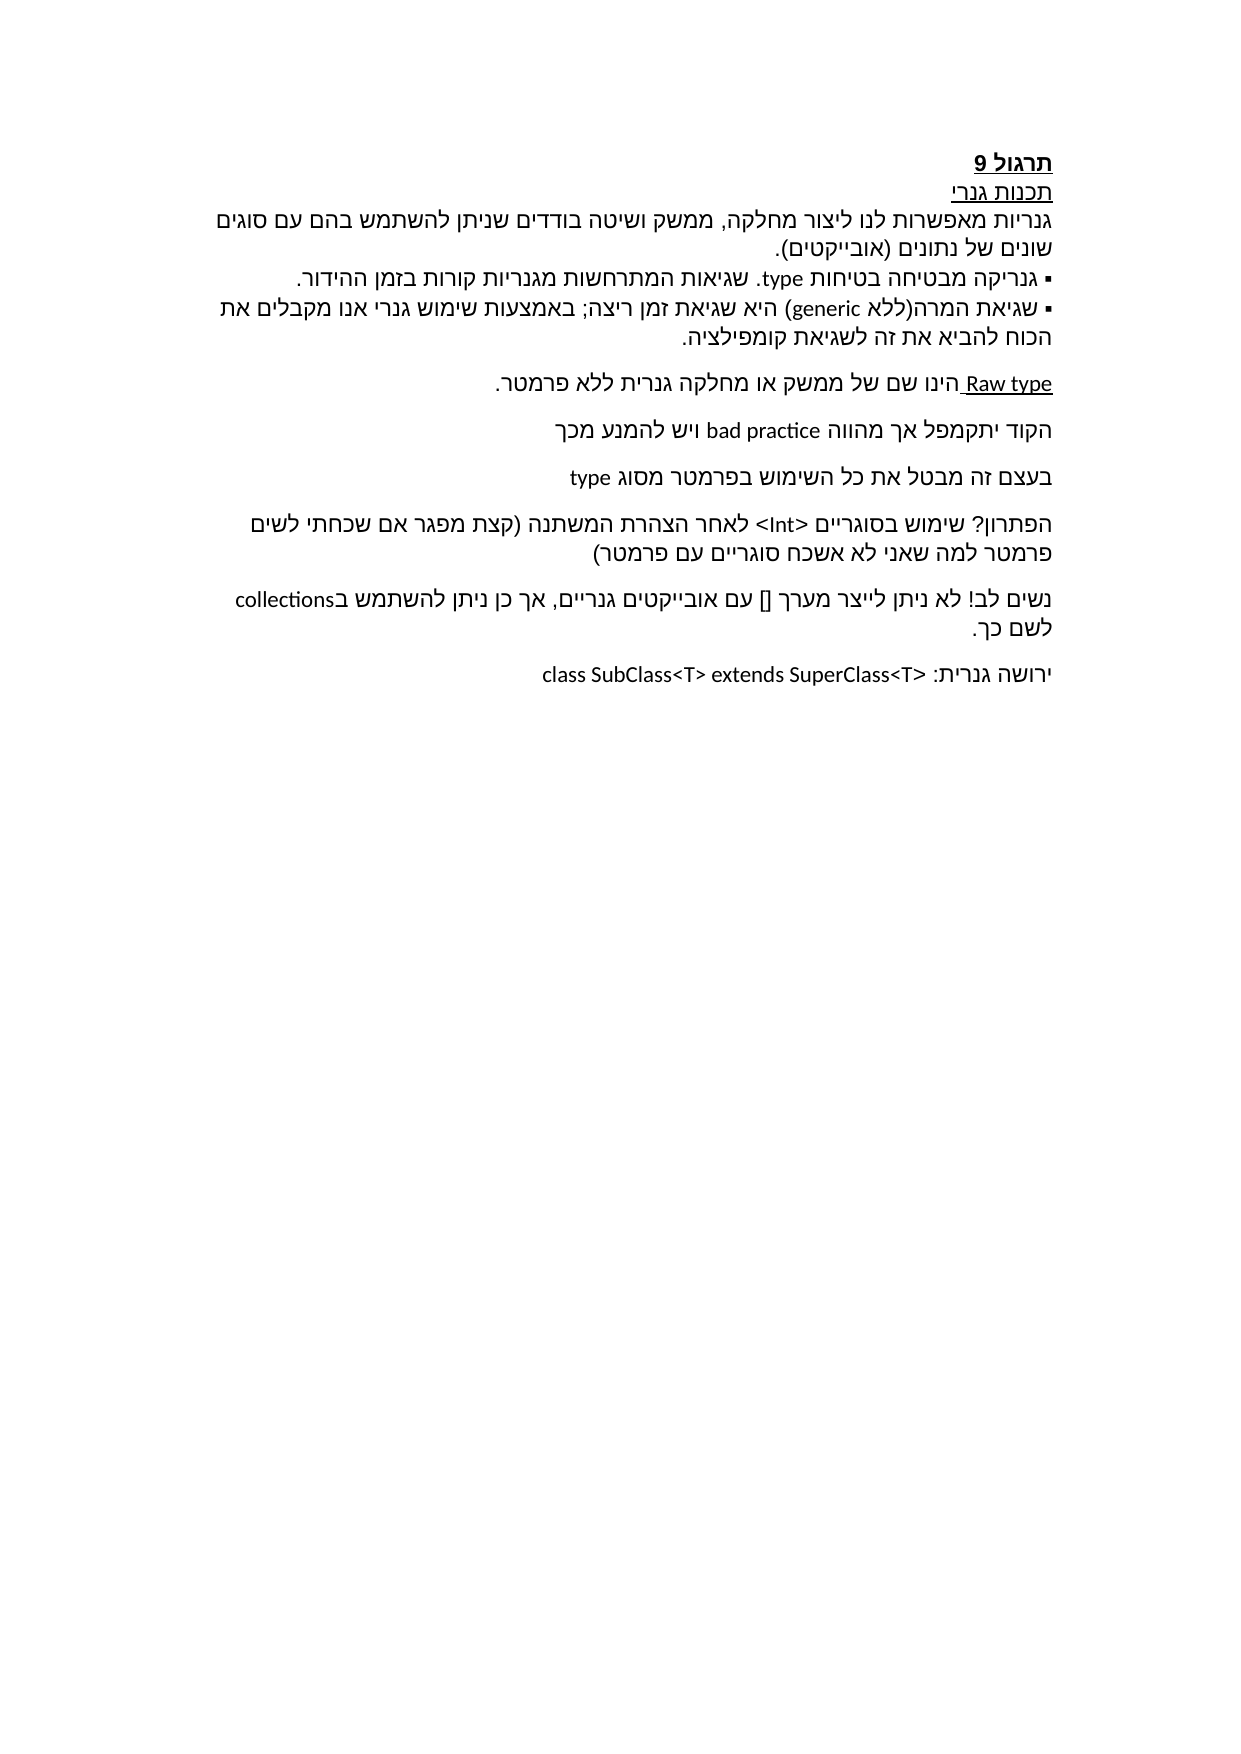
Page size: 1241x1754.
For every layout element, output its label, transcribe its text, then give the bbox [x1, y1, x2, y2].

text הפתרון? שימוש בסוגריים <Int> לאחר הצהרת המשתנה (קצת מפגר אם שכחתי לשים פרמטר למה שאני לא אשכח סוגריים עם פרמטר) [187, 510, 1053, 566]
list גנריות מאפשרות לנו ליצור מחלקה, ממשק ושיטה בודדים שניתן להשתמש בהם עם סוגים שונים של נתונים (אובייקטים). [187, 207, 1053, 262]
text הקוד יתקמפל אך מהווה bad practice ויש להמנע מכך [187, 416, 1053, 444]
text ירושה גנרית: <class SubClass<T> extends SuperClass<T [187, 660, 1053, 718]
list תכנות גנרי [187, 178, 1053, 205]
text נשים לב! לא ניתן לייצר מערך [] עם אובייקטים גנריים, אך כן ניתן להשתמש בcollections לשם כך. [187, 585, 1053, 641]
list ▪ שגיאת המרה(ללא generic) היא שגיאת זמן ריצה; באמצעות שימוש גנרי אנו מקבלים את הכוח להביא את זה לשגיאת קומפילציה. [187, 294, 1053, 350]
list ▪ גנריקה מבטיחה בטיחות type. שגיאות המתרחשות מגנריות קורות בזמן ההידור. [187, 264, 1053, 292]
text בעצם זה מבטל את כל השימוש בפרמטר מסוג type [187, 463, 1053, 491]
list תרגול 9 [187, 150, 1053, 176]
text Raw type הינו שם של ממשק או מחלקה גנרית ללא פרמטר. [187, 369, 1053, 397]
